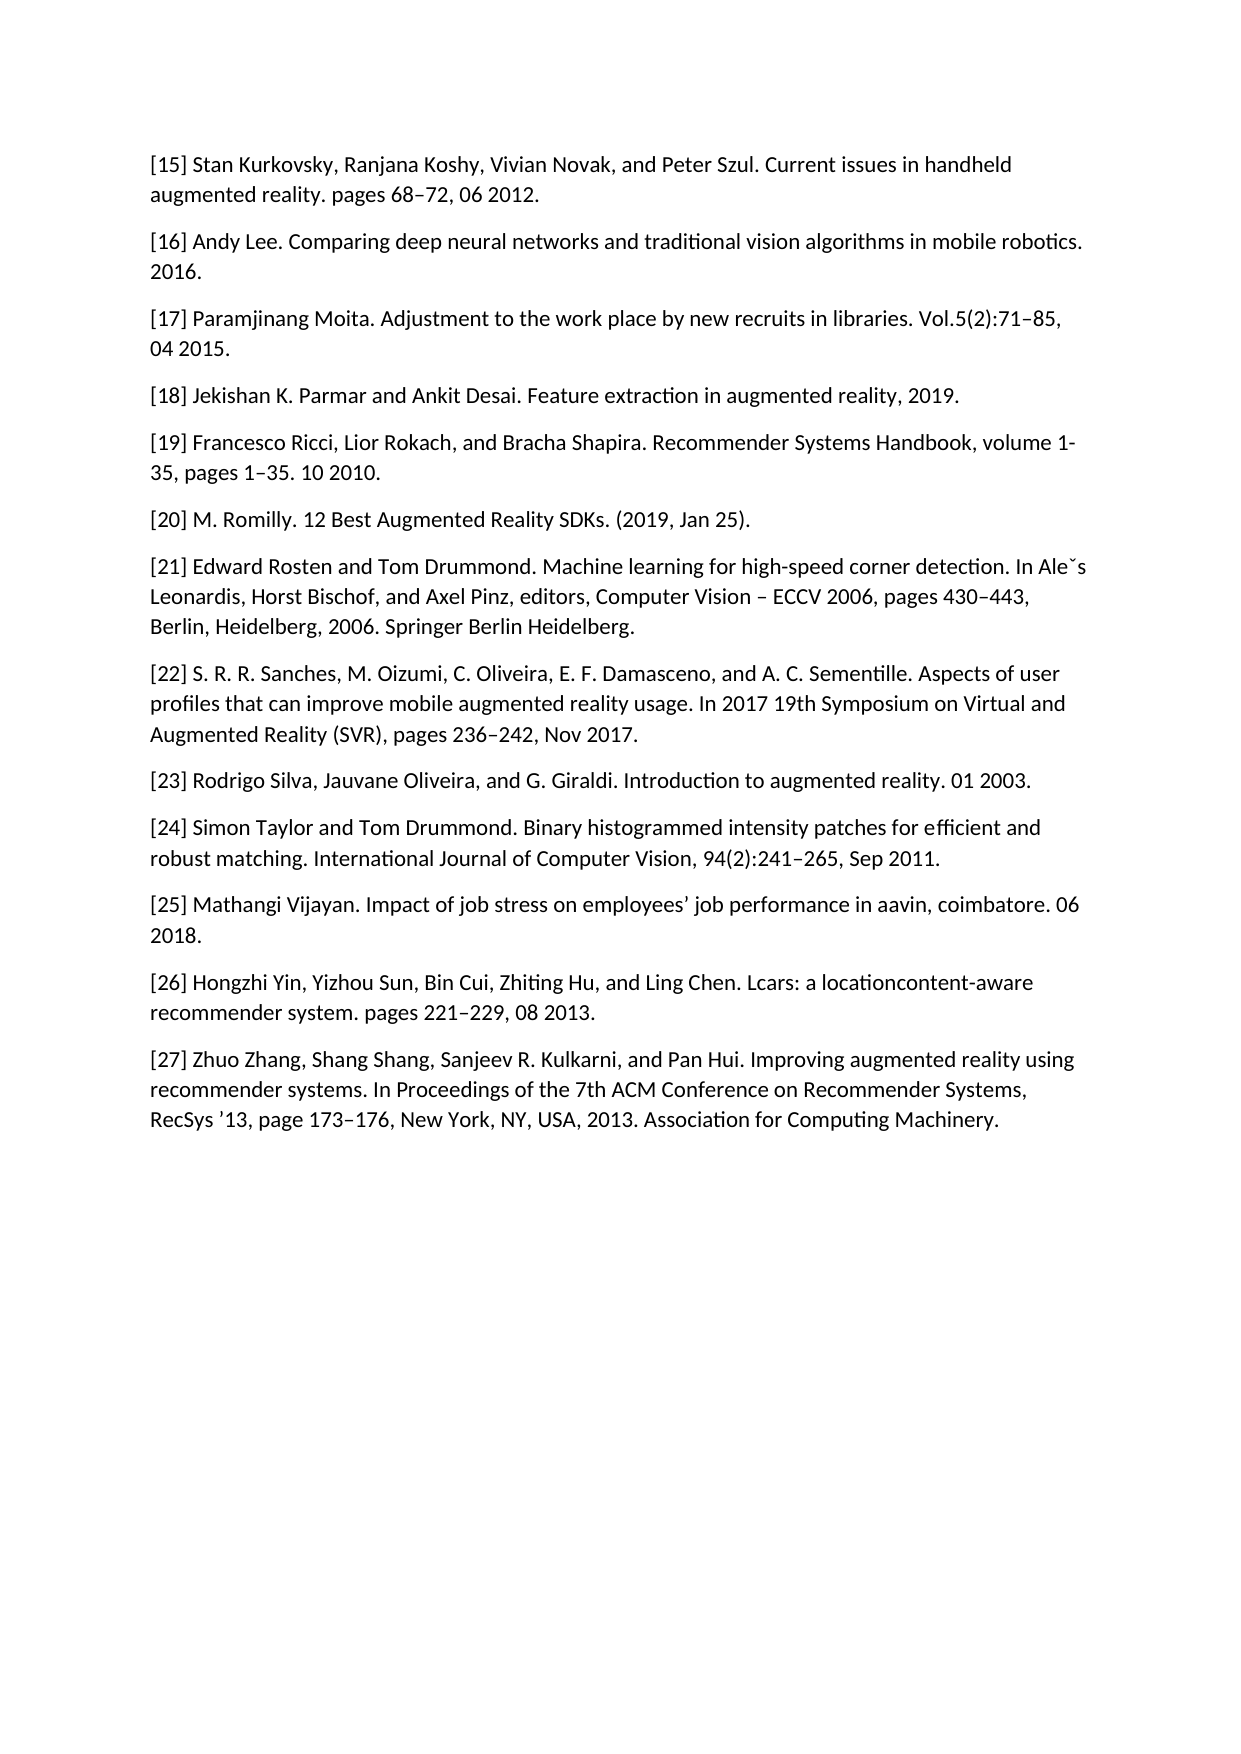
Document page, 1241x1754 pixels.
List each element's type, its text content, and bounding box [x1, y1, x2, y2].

text [15] Stan Kurkovsky, Ranjana Koshy, Vivian Novak, and Peter Szul. Current issues in handheld augmented reality. pages 68–72, 06 2012. [150, 150, 1090, 208]
text [23] Rodrigo Silva, Jauvane Oliveira, and G. Giraldi. Introduction to augmented reality. 01 2003. [150, 767, 1090, 795]
text [24] Simon Taylor and Tom Drummond. Binary histogrammed intensity patches for eﬃcient and robust matching. International Journal of Computer Vision, 94(2):241–265, Sep 2011. [150, 813, 1090, 872]
text [21] Edward Rosten and Tom Drummond. Machine learning for high-speed corner detection. In Aleˇs Leonardis, Horst Bischof, and Axel Pinz, editors, Computer Vision – ECCV 2006, pages 430–443, Berlin, Heidelberg, 2006. Springer Berlin Heidelberg. [150, 552, 1090, 641]
text [25] Mathangi Vijayan. Impact of job stress on employees’ job performance in aavin, coimbatore. 06 2018. [150, 891, 1090, 949]
text [17] Paramjinang Moita. Adjustment to the work place by new recruits in libraries. Vol.5(2):71–85, 04 2015. [150, 304, 1090, 362]
text [19] Francesco Ricci, Lior Rokach, and Bracha Shapira. Recommender Systems Handbook, volume 1-35, pages 1–35. 10 2010. [150, 428, 1090, 486]
text [20] M. Romilly. 12 Best Augmented Reality SDKs. (2019, Jan 25). [150, 505, 1090, 533]
text [18] Jekishan K. Parmar and Ankit Desai. Feature extraction in augmented reality, 2019. [150, 381, 1090, 409]
text [26] Hongzhi Yin, Yizhou Sun, Bin Cui, Zhiting Hu, and Ling Chen. Lcars: a locationcontent-aware recommender system. pages 221–229, 08 2013. [150, 968, 1090, 1026]
text [16] Andy Lee. Comparing deep neural networks and traditional vision algorithms in mobile robotics. 2016. [150, 227, 1090, 285]
text [27] Zhuo Zhang, Shang Shang, Sanjeev R. Kulkarni, and Pan Hui. Improving augmented reality using recommender systems. In Proceedings of the 7th ACM Conference on Recommender Systems, RecSys ’13, page 173–176, New York, NY, USA, 2013. Association for Computing Machinery. [150, 1045, 1090, 1133]
text [22] S. R. R. Sanches, M. Oizumi, C. Oliveira, E. F. Damasceno, and A. C. Sementille. Aspects of user proﬁles that can improve mobile augmented reality usage. In 2017 19th Symposium on Virtual and Augmented Reality (SVR), pages 236–242, Nov 2017. [150, 659, 1090, 748]
